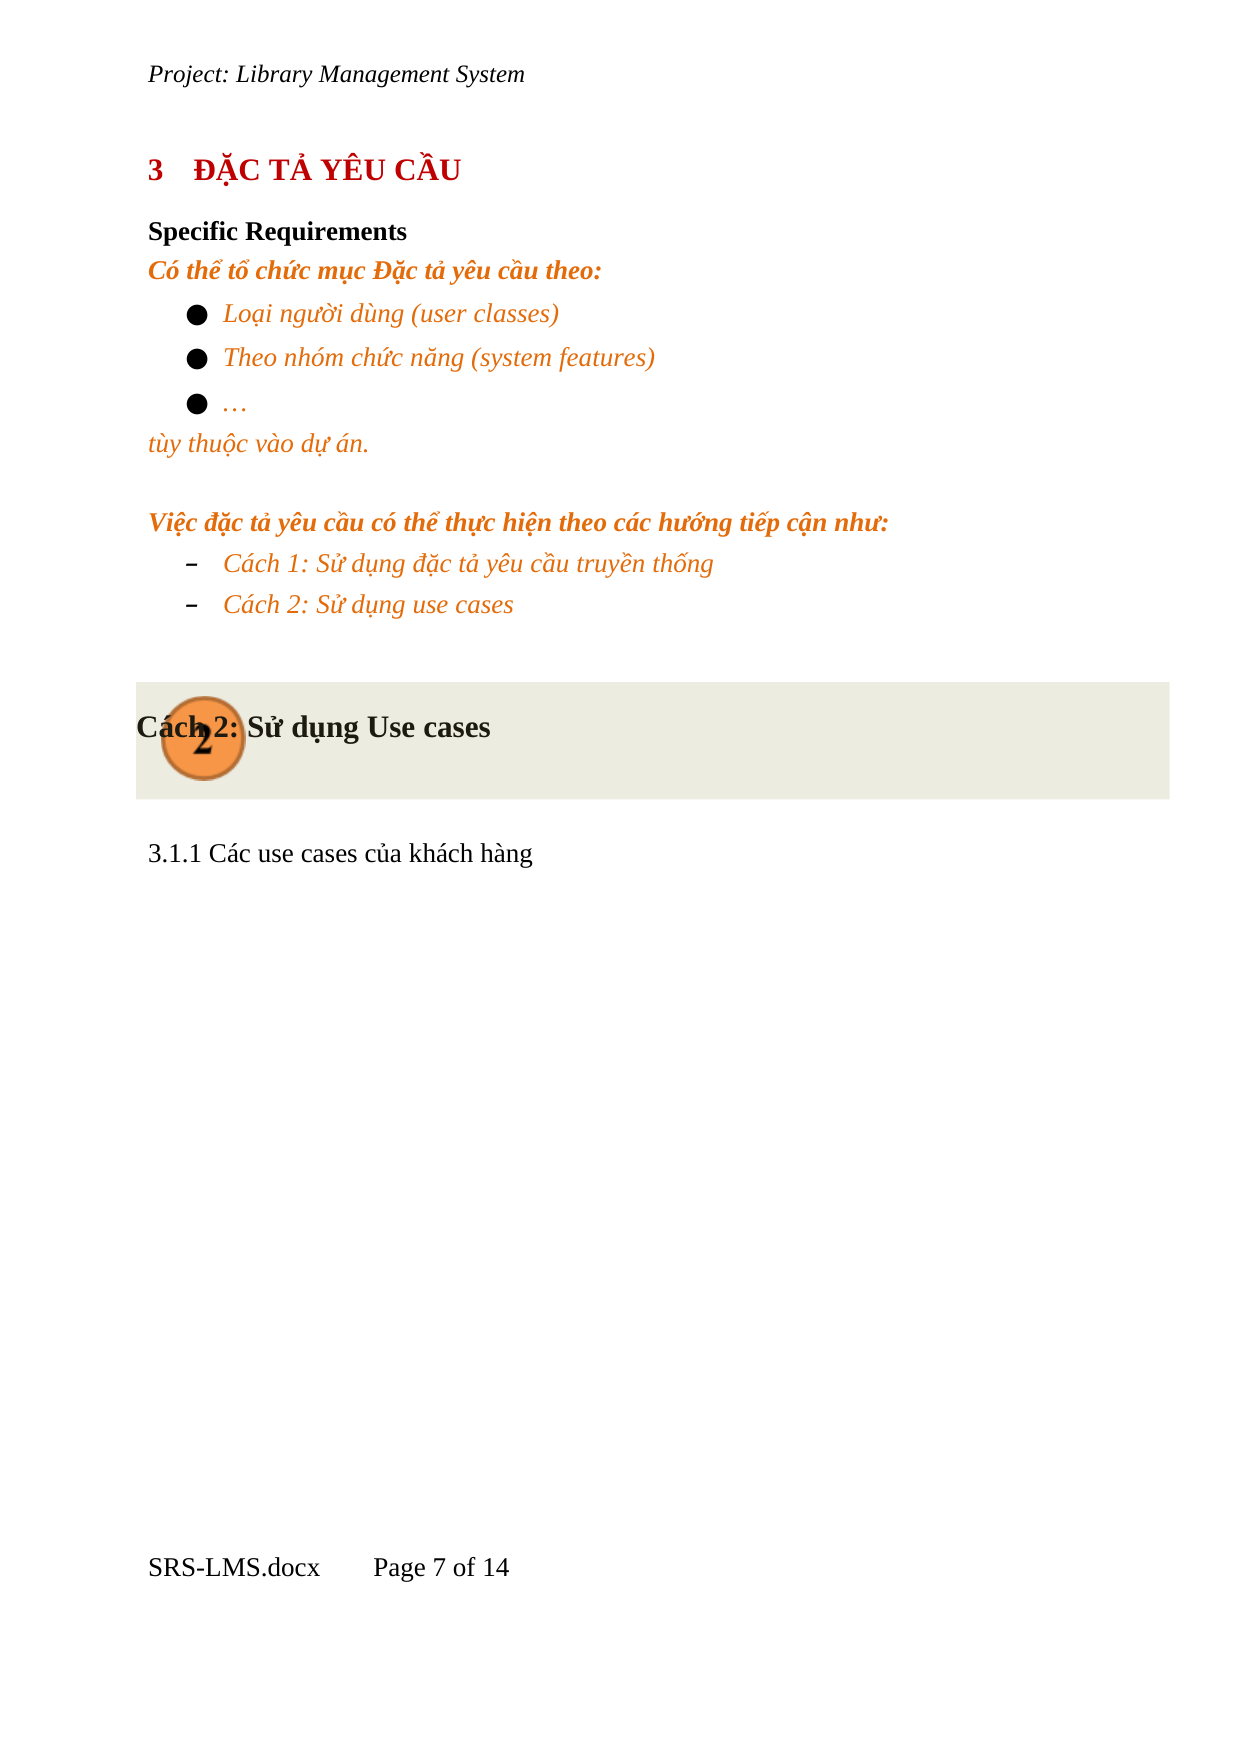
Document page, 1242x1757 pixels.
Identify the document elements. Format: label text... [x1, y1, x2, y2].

list … [185, 383, 1196, 419]
subtitle ĐẶC TẢ YÊU CẦU [148, 152, 1196, 187]
subtitle Có thể tổ chức mục Đặc tả yêu cầu theo: [148, 254, 1196, 285]
text tùy thuộc vào dự án. [148, 428, 1196, 459]
list Cách 2: Sử dụng use cases [185, 581, 1196, 621]
text 3.1.1 Các use cases của khách hàng [148, 837, 1196, 868]
subtitle Specific Requirements [148, 215, 1196, 246]
picture [161, 696, 246, 781]
subtitle Việc đặc tả yêu cầu có thể thực hiện theo các hướng tiếp cận như: [148, 506, 1196, 537]
list Cách 1: Sử dụng đặc tả yêu cầu truyền thống [185, 541, 1196, 581]
list Theo nhóm chức năng (system features) [185, 338, 1196, 375]
list Loại người dùng (user classes) [185, 293, 1196, 330]
